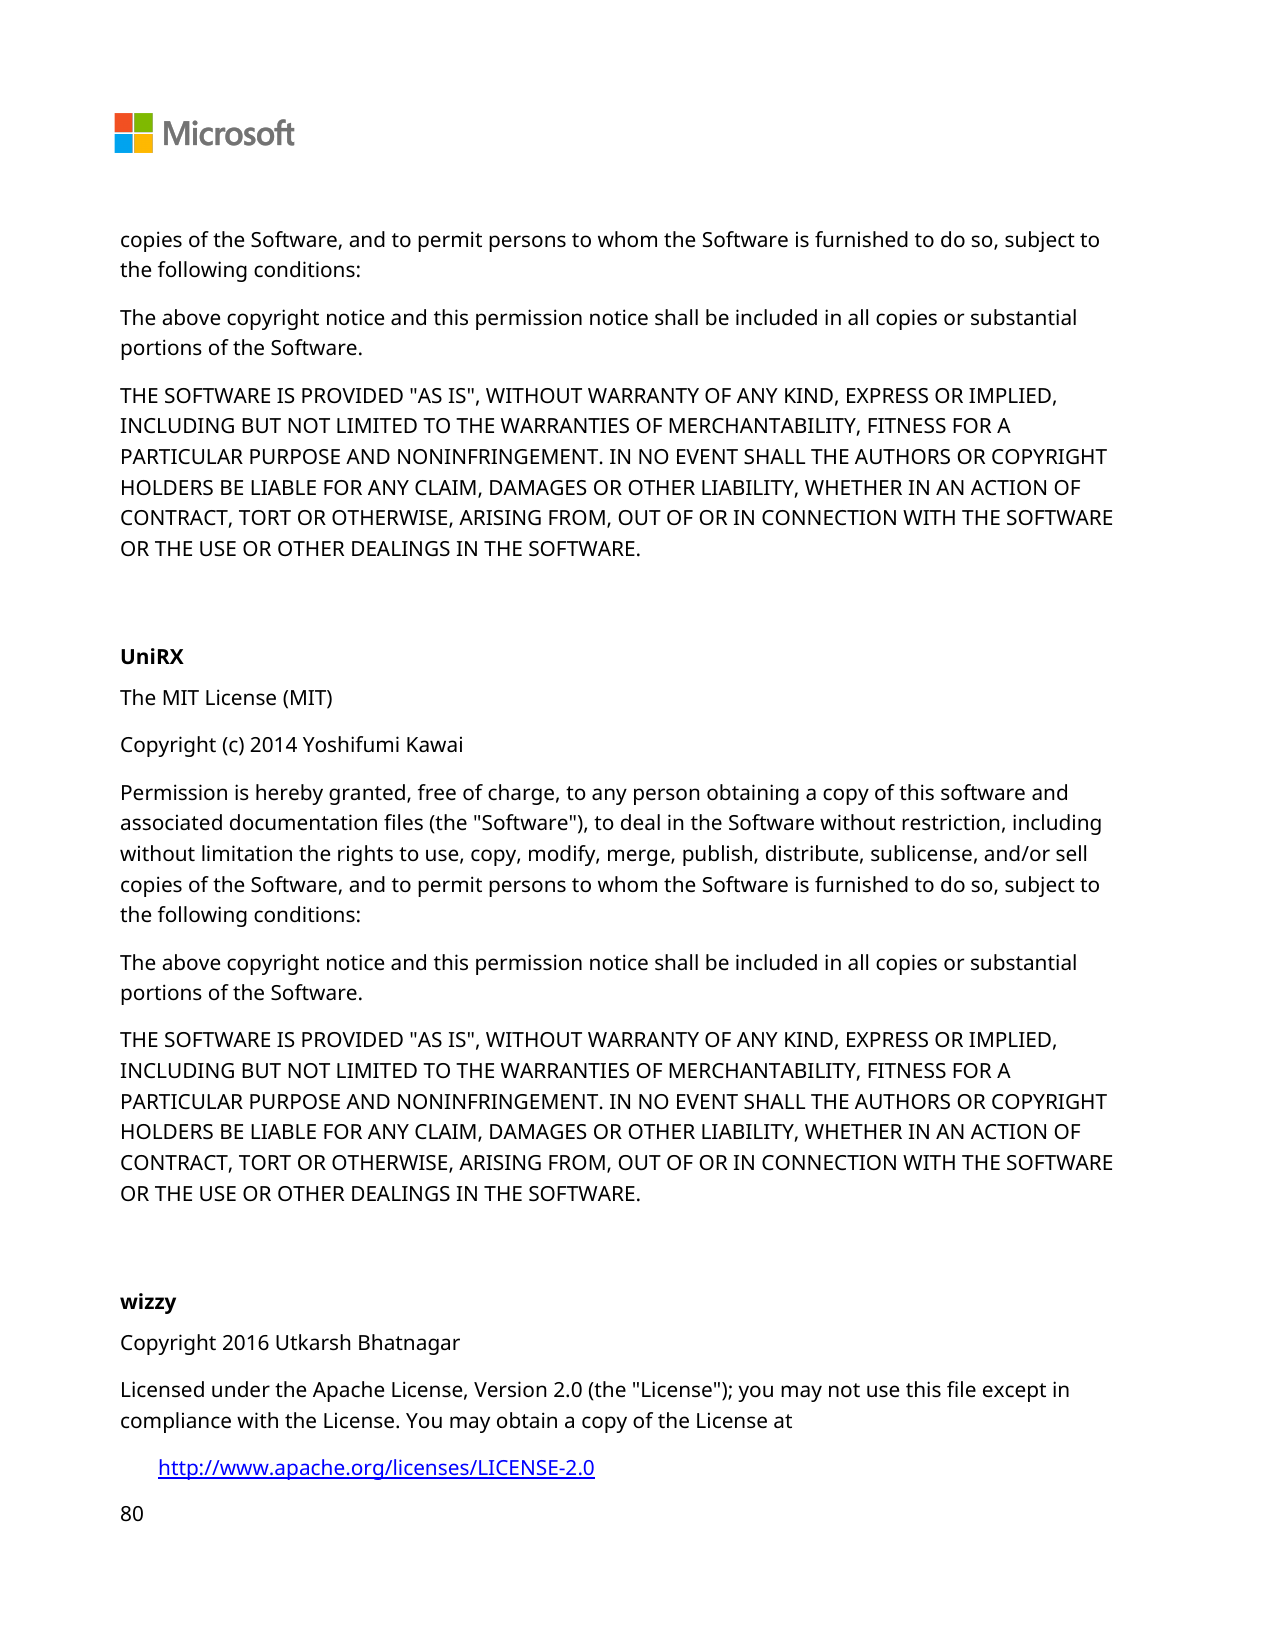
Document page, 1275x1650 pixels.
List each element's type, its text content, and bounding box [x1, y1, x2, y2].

text Copyright 2016 Utkarsh Bhatnagar [120, 1328, 1125, 1357]
text http://www.apache.org/licenses/LICENSE-2.0 [120, 1453, 1125, 1482]
picture [114, 113, 295, 153]
subtitle wizzy [120, 1284, 1125, 1316]
text THE SOFTWARE IS PROVIDED "AS IS", WITHOUT WARRANTY OF ANY KIND, EXPRESS OR IMPLIED, INCLUDING BUT NOT LIMITED TO THE WARRANTIES OF MERCHANTABILITY, FITNESS FOR A PARTICULAR PURPOSE AND NONINFRINGEMENT. IN NO EVENT SHALL THE AUTHORS OR COPYRIGHT HOLDERS BE LIABLE FOR ANY CLAIM, DAMAGES OR OTHER LIABILITY, WHETHER IN AN ACTION OF CONTRACT, TORT OR OTHERWISE, ARISING FROM, OUT OF OR IN CONNECTION WITH THE SOFTWARE OR THE USE OR OTHER DEALINGS IN THE SOFTWARE. [120, 381, 1125, 562]
text The above copyright notice and this permission notice shall be included in all copies or substantial portions of the Software. [120, 948, 1125, 1007]
text Copyright (c) 2014 Yoshifumi Kawai [120, 731, 1125, 759]
text The above copyright notice and this permission notice shall be included in all copies or substantial portions of the Software. [120, 303, 1125, 362]
text THE SOFTWARE IS PROVIDED "AS IS", WITHOUT WARRANTY OF ANY KIND, EXPRESS OR IMPLIED, INCLUDING BUT NOT LIMITED TO THE WARRANTIES OF MERCHANTABILITY, FITNESS FOR A PARTICULAR PURPOSE AND NONINFRINGEMENT. IN NO EVENT SHALL THE AUTHORS OR COPYRIGHT HOLDERS BE LIABLE FOR ANY CLAIM, DAMAGES OR OTHER LIABILITY, WHETHER IN AN ACTION OF CONTRACT, TORT OR OTHERWISE, ARISING FROM, OUT OF OR IN CONNECTION WITH THE SOFTWARE OR THE USE OR OTHER DEALINGS IN THE SOFTWARE. [120, 1026, 1125, 1207]
text The MIT License (MIT) [120, 683, 1125, 712]
subtitle UniRX [120, 639, 1125, 671]
text Licensed under the Apache License, Version 2.0 (the "License"); you may not use this file except in compliance with the License. You may obtain a copy of the License at [120, 1375, 1125, 1434]
